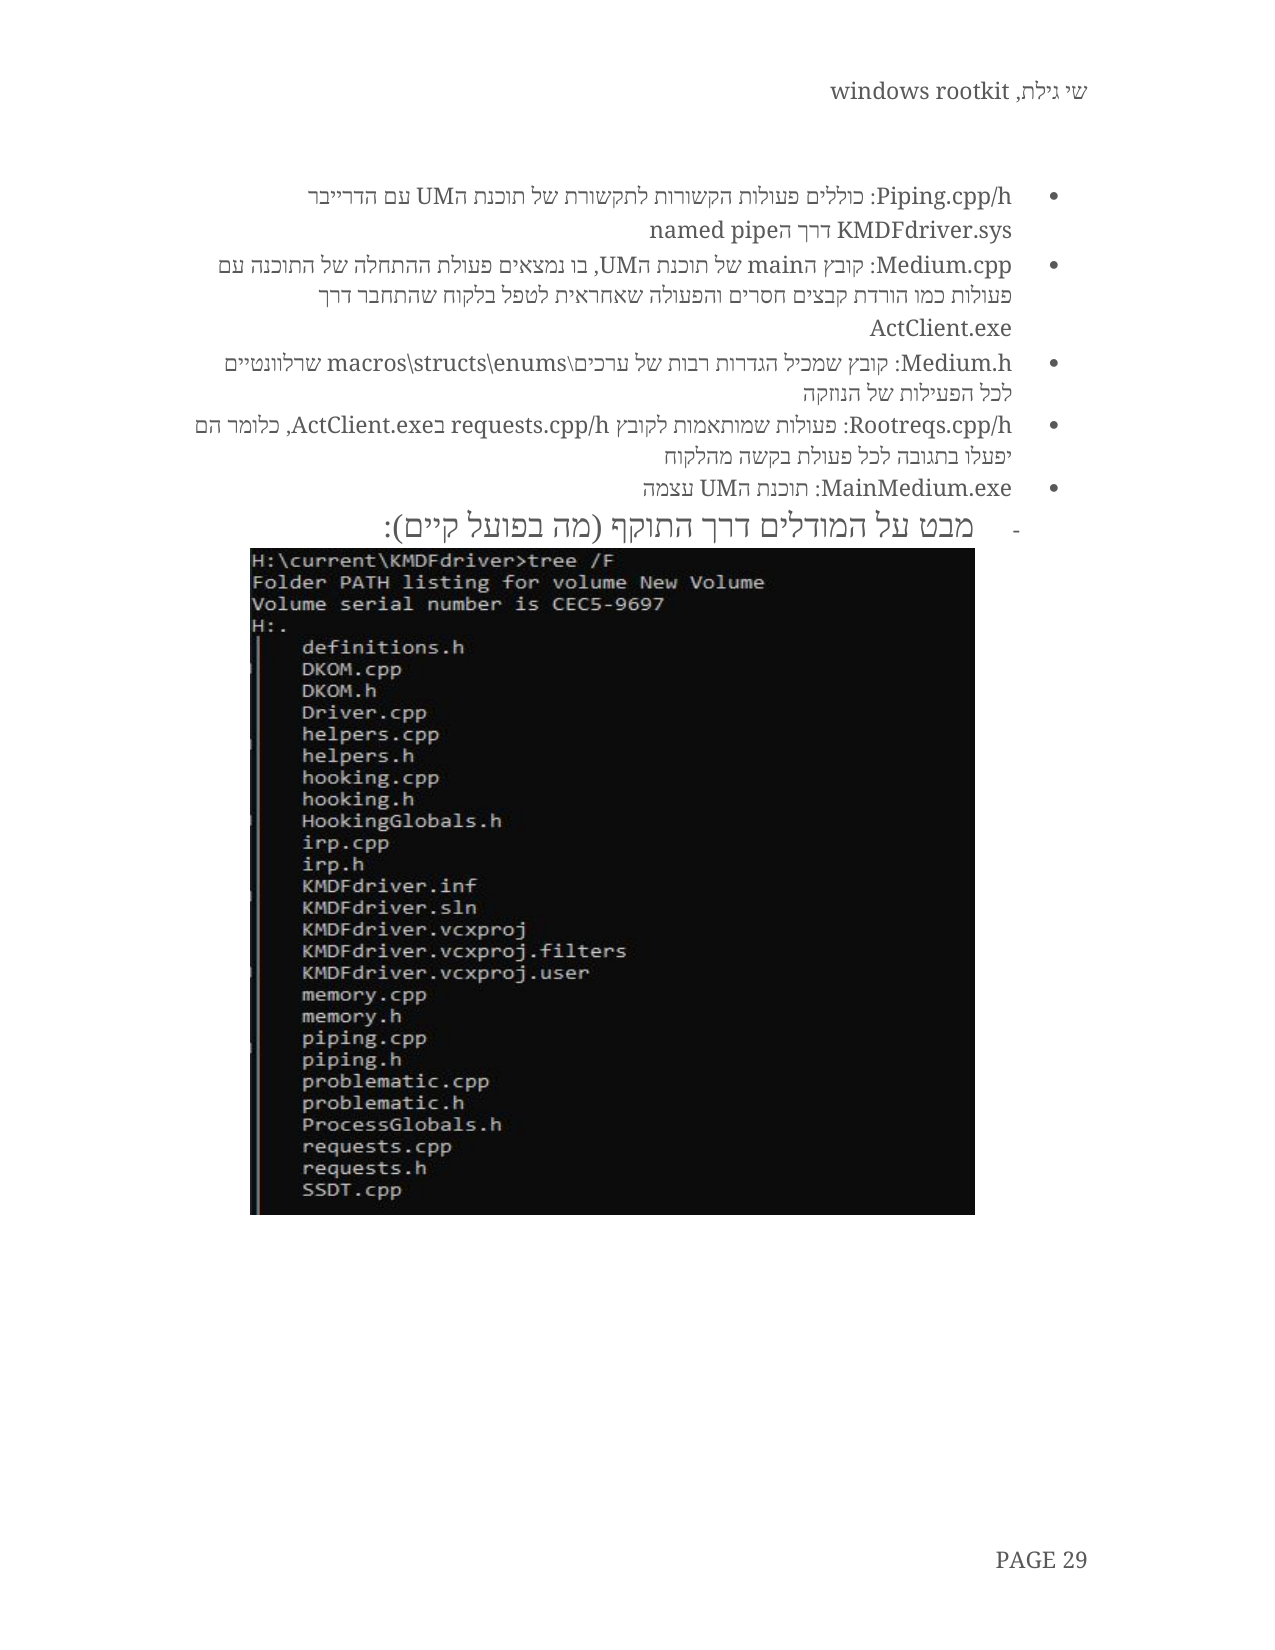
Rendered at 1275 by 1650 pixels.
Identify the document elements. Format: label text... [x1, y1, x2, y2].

list Piping.cpp/h: כוללים פעולות הקשורות לתקשורת של תוכנת הUM עם הדרייבר KMDFdriver.sys דרך הnamed pipe [187, 180, 1050, 246]
list Medium.h: קובץ שמכיל הגדרות רבות של ערכים\macros\structs\enums שרלוונטיים לכל הפעילות של הנוזקה [187, 346, 1050, 407]
list Rootreqs.cpp/h: פעולות שמותאמות לקובץ requests.cpp/h בActClient.exe, כלומר הם יפעלו בתגובה לכל פעולת בקשה מהלקוח [187, 409, 1050, 469]
list MainMedium.exe: תוכנת הUM עצמה [187, 472, 1050, 503]
list מבט על המודלים דרך התוקף (מה בפועל קיים): [187, 506, 1012, 545]
picture [250, 548, 975, 1215]
list Medium.cpp: קובץ הmain של תוכנת הUM, בו נמצאים פעולת ההתחלה של התוכנה עם פעולות כמו הורדת קבצים חסרים והפעולה שאחראית לטפל בלקוח שהתחבר דרך ActClient.exe [187, 249, 1050, 343]
